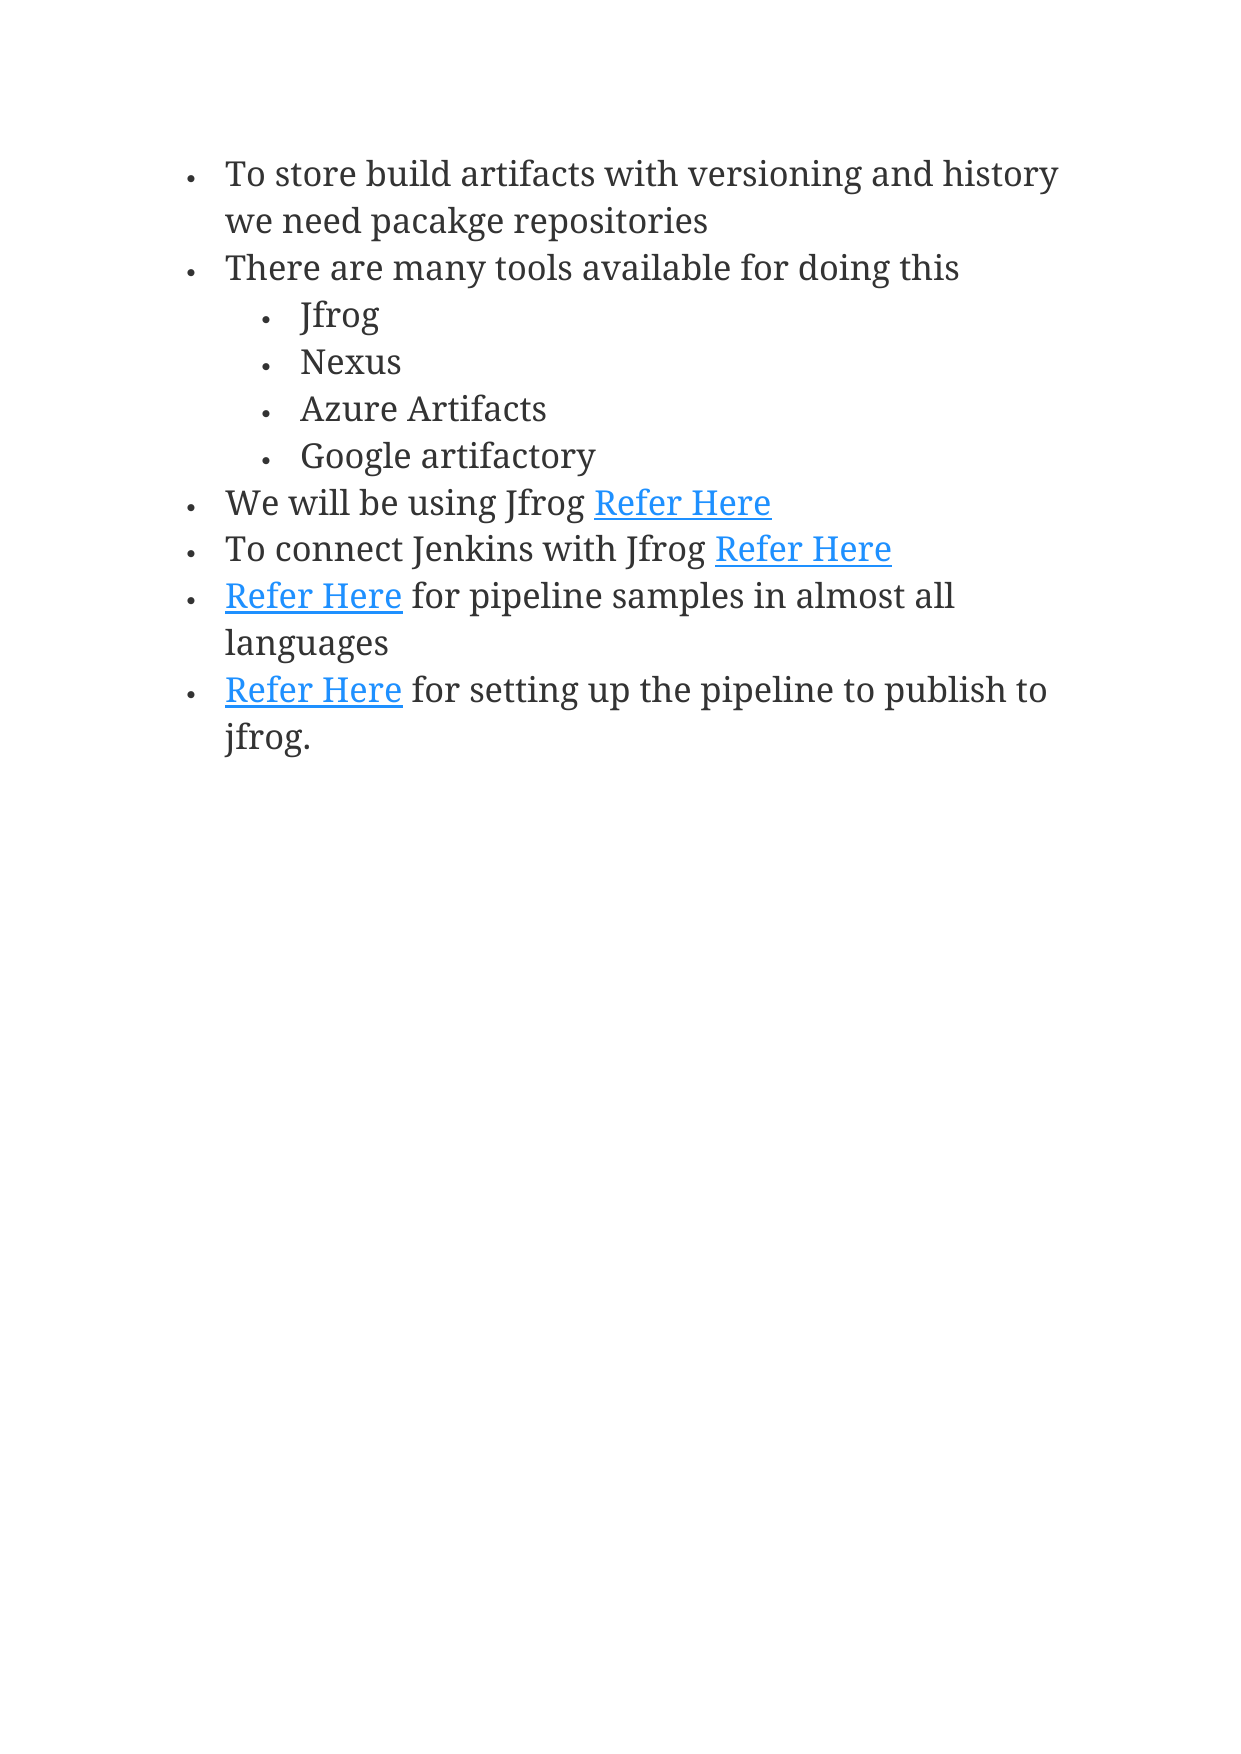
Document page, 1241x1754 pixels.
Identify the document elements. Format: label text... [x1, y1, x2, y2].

list Azure Artifacts [262, 384, 1090, 431]
list We will be using Jfrog Refer Here [187, 478, 1090, 525]
list Google artifactory [262, 431, 1090, 478]
list Refer Here for setting up the pipeline to publish to jfrog. [187, 666, 1090, 759]
list Nexus [262, 337, 1090, 384]
list To connect Jenkins with Jfrog Refer Here [187, 525, 1090, 572]
list Jfrog [262, 291, 1090, 337]
list There are many tools available for doing this [187, 244, 1090, 291]
list To store build artifacts with versioning and history we need pacakge repositories [187, 150, 1090, 244]
list Refer Here for pipeline samples in almost all languages [187, 572, 1090, 666]
